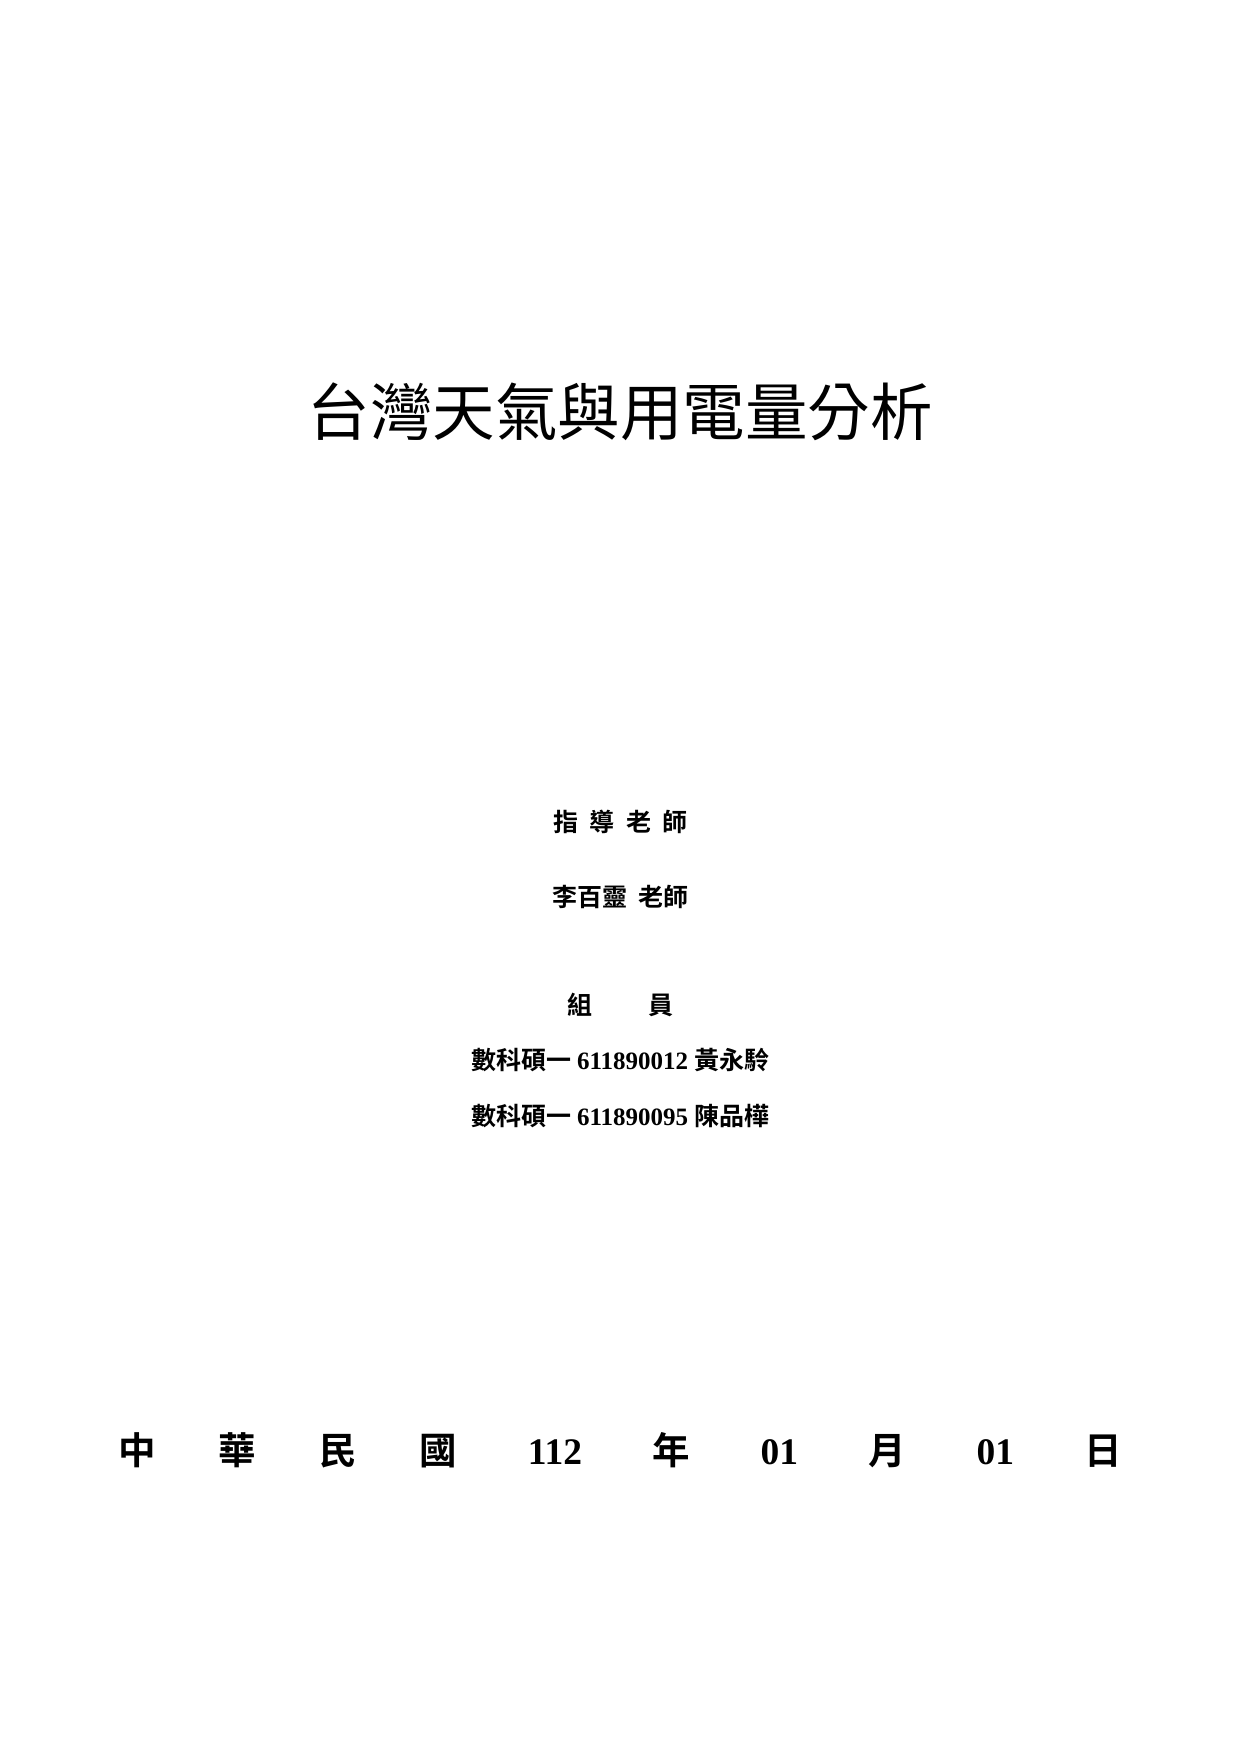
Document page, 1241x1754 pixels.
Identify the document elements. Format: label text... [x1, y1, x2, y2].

text 台灣天氣與用電量分析 [118, 352, 1122, 464]
text 中華民國112年01月01日 [118, 1411, 1122, 1486]
text 組 員 [118, 984, 1122, 1022]
text 數科碩一 611890095 陳品樺 [118, 1096, 1122, 1133]
text 李百靈 老師 [118, 877, 1122, 914]
text 數科碩一 611890012 黃永駖 [118, 1040, 1122, 1078]
text 指 導 老 師 [118, 802, 1122, 839]
